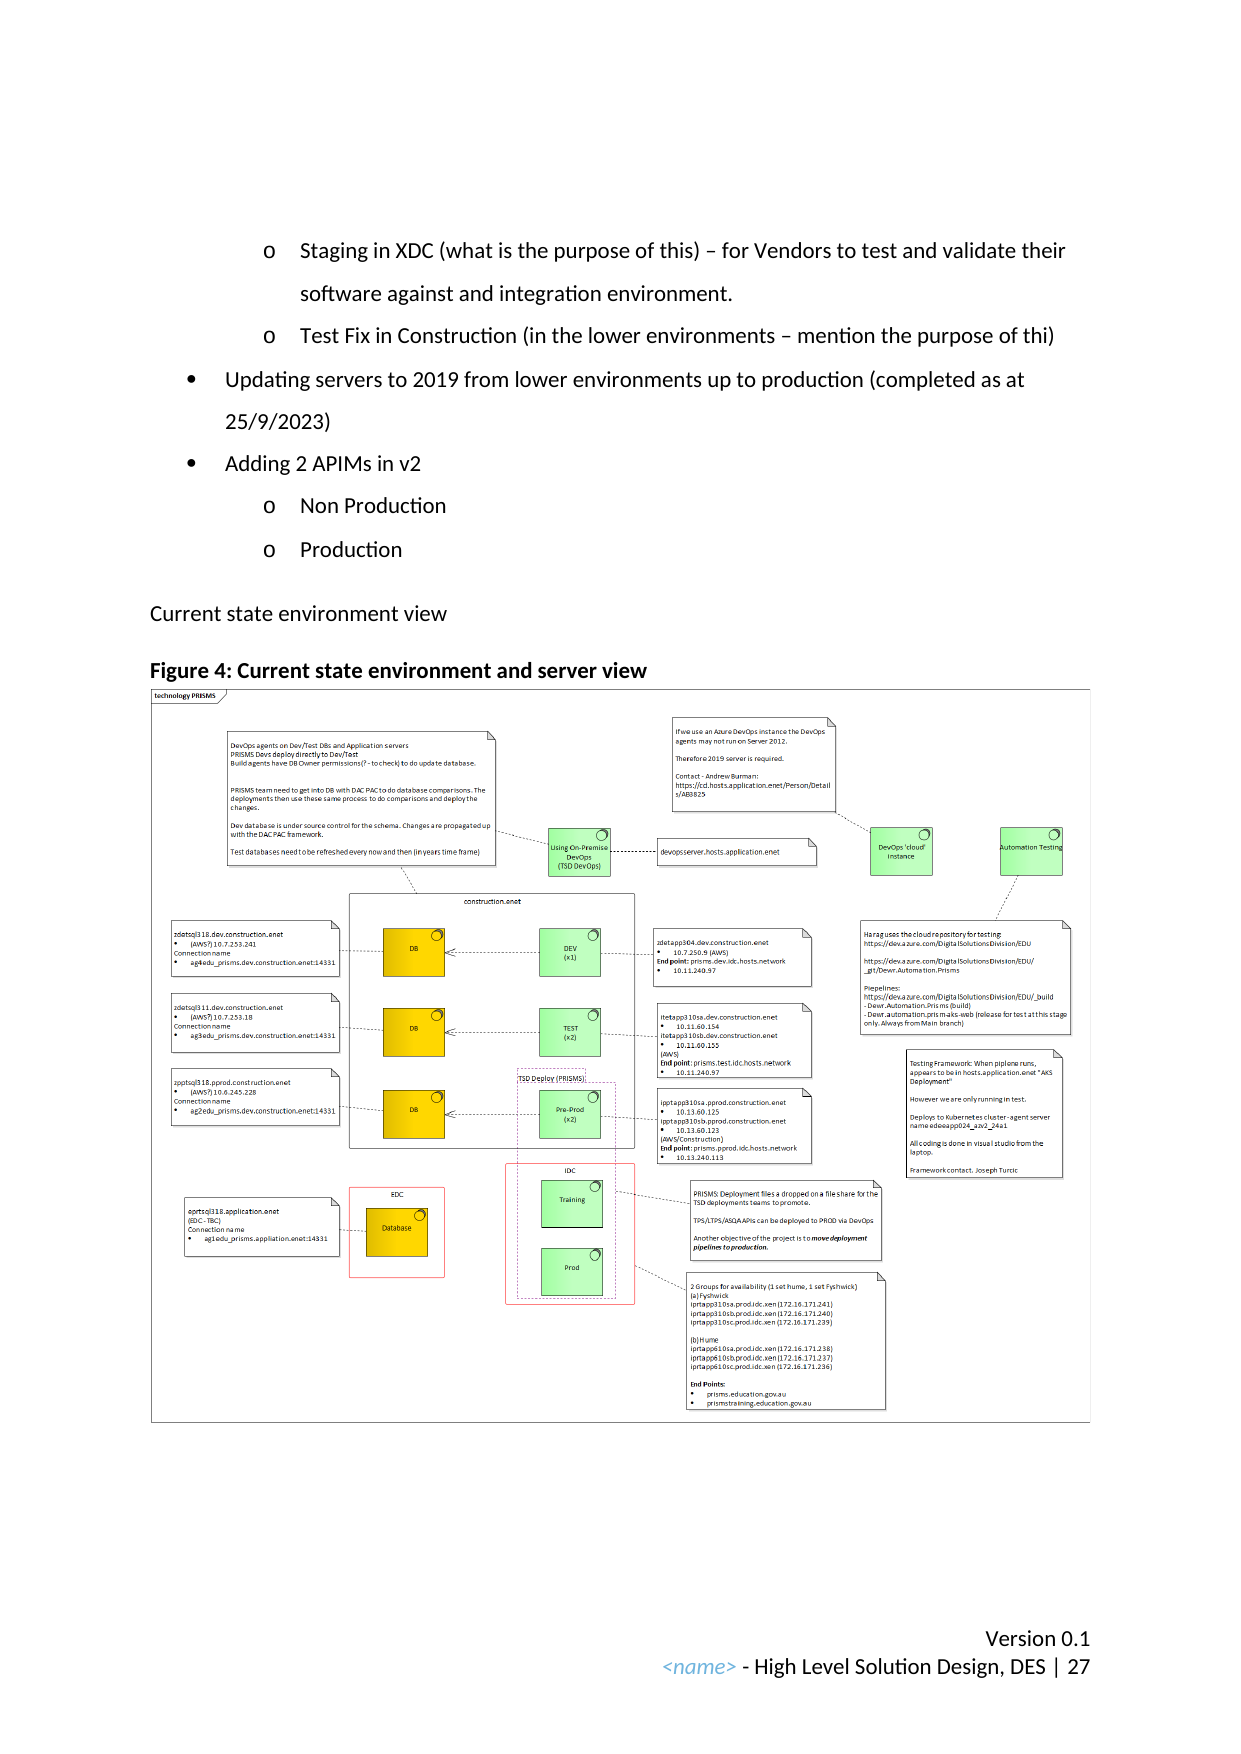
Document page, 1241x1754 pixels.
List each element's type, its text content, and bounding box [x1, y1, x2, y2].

text Current state environment view [150, 599, 1090, 627]
list Production [262, 535, 1090, 564]
list Non Production [262, 491, 1090, 520]
list Test Fix in Construction (in the lower environments – mention the purpose of thi) [262, 321, 1090, 351]
list Staging in XDC (what is the purpose of this) – for Vendors to test and validate their software against and integration environment. [262, 236, 1090, 307]
picture [150, 688, 1091, 1423]
list Updating servers to 2019 from lower environments up to production (completed as at 25/9/2023) [187, 365, 1090, 435]
list Adding 2 APIMs in v2 [187, 449, 1090, 477]
